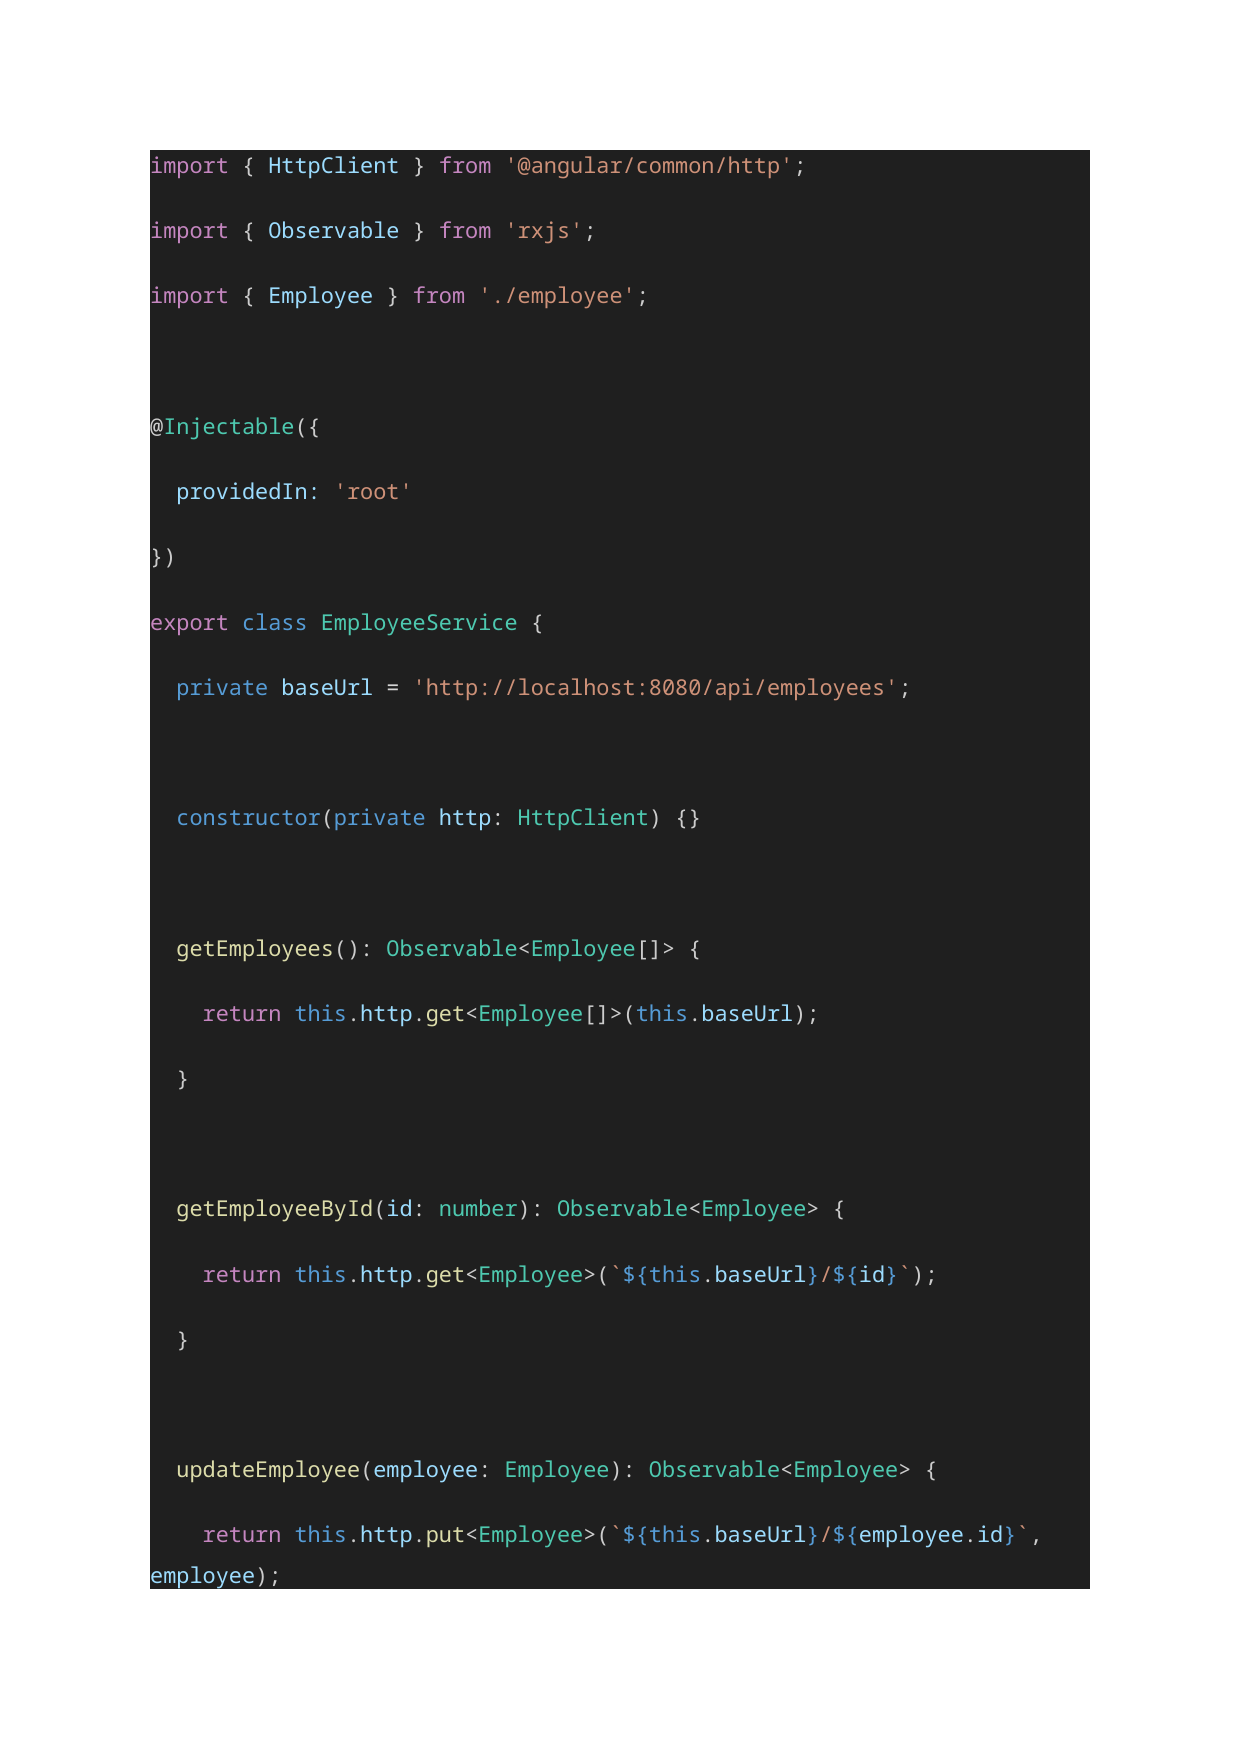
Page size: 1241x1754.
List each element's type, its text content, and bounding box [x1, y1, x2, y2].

text export class EmployeeService { [150, 606, 1090, 636]
text import { HttpClient } from '@angular/common/http'; [150, 150, 1090, 180]
text return this.http.put<Employee>(`${this.baseUrl}/${employee.id}`, employee); [150, 1519, 1090, 1589]
text return this.http.get<Employee>(`${this.baseUrl}/${id}`); [150, 1258, 1090, 1288]
text @Injectable({ [150, 411, 1090, 441]
text import { Employee } from './employee'; [150, 280, 1090, 310]
text import { Observable } from 'rxjs'; [150, 215, 1090, 245]
text constructor(private http: HttpClient) {} [150, 802, 1090, 832]
text providedIn: 'root' [150, 476, 1090, 506]
text }) [150, 541, 1090, 571]
text getEmployeeById(id: number): Observable<Employee> { [150, 1193, 1090, 1223]
text updateEmployee(employee: Employee): Observable<Employee> { [150, 1454, 1090, 1484]
text return this.http.get<Employee[]>(this.baseUrl); [150, 998, 1090, 1027]
text } [150, 1063, 1090, 1093]
text getEmployees(): Observable<Employee[]> { [150, 932, 1090, 962]
text } [150, 1324, 1090, 1353]
text private baseUrl = 'http://localhost:8080/api/employees'; [150, 672, 1090, 701]
